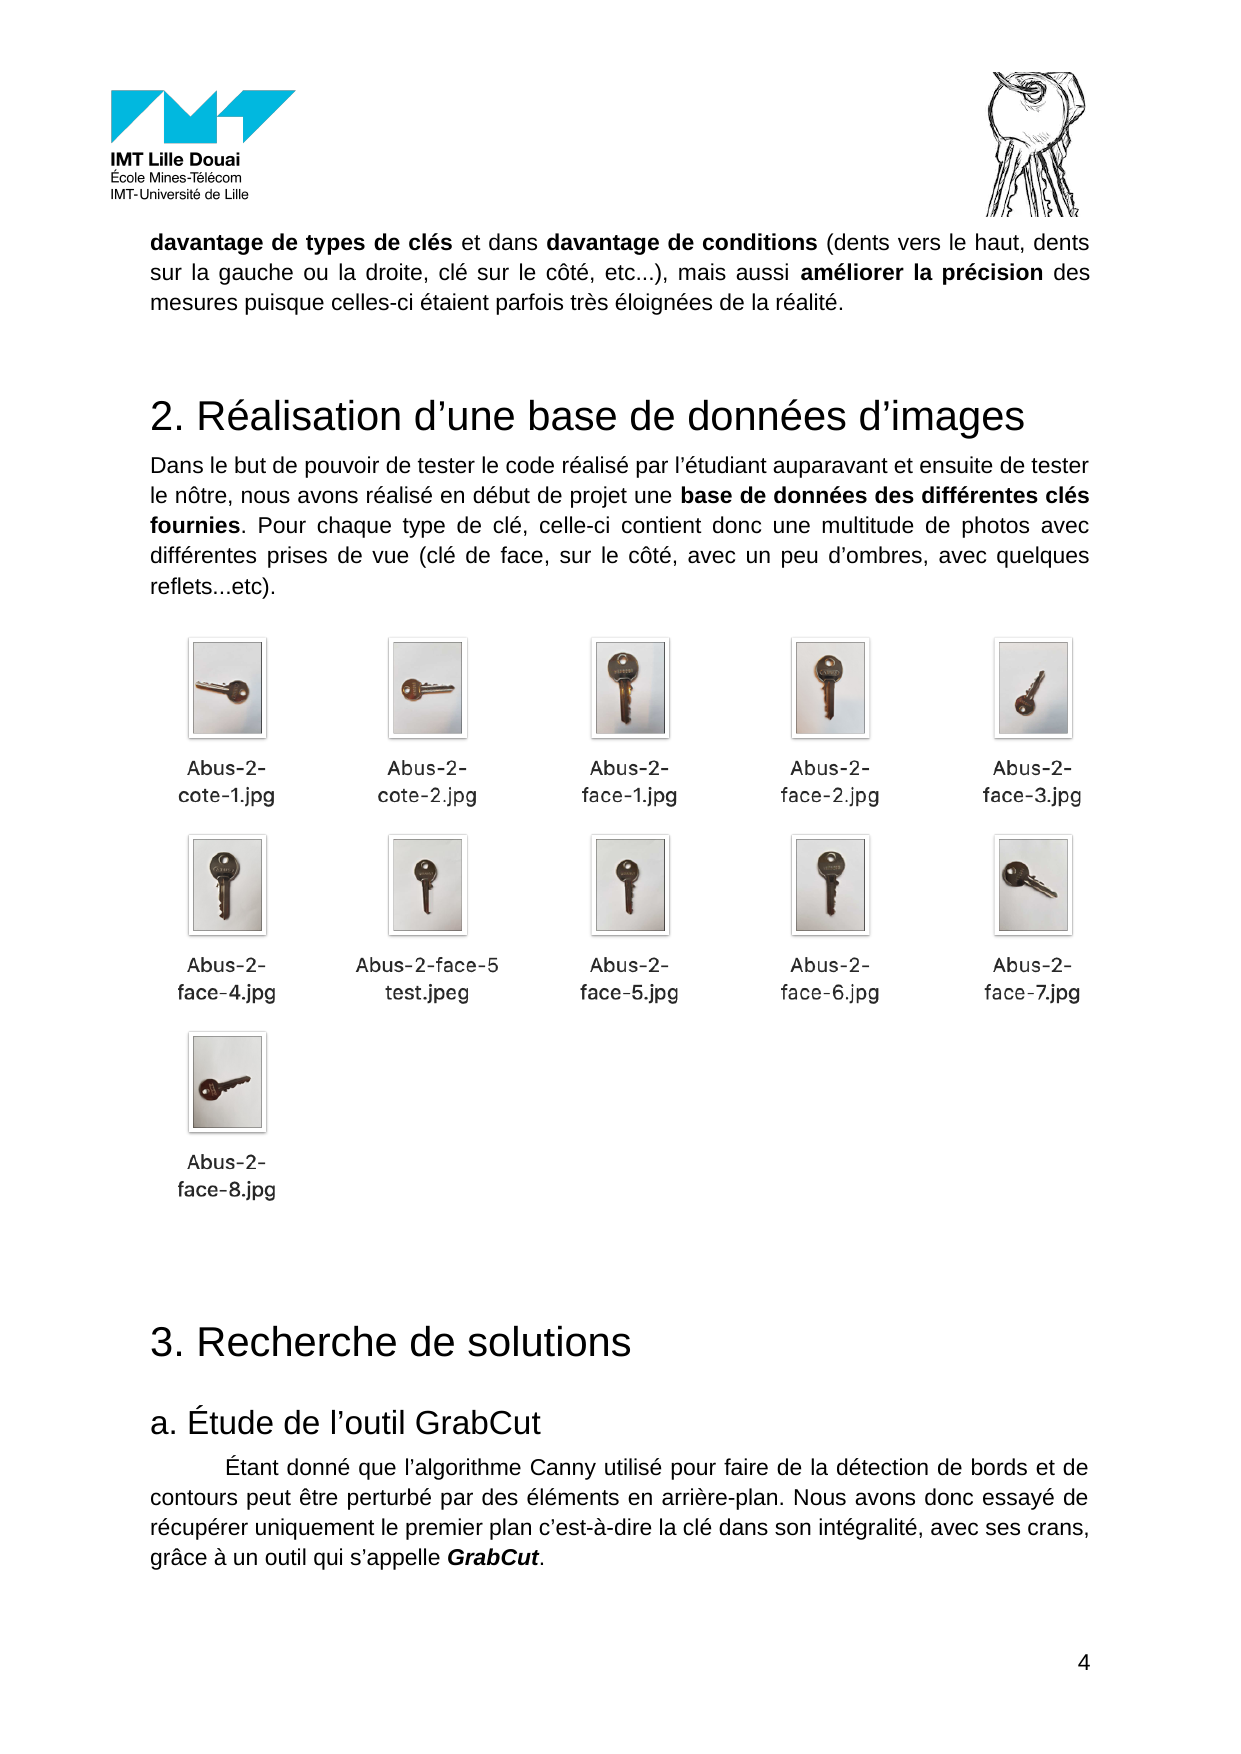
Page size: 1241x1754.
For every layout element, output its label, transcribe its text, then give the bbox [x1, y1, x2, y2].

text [150, 150, 1090, 316]
subtitle 2. Réalisation d’une base de données d’images [150, 391, 1090, 439]
picture [924, 72, 1131, 217]
subtitle 3. Recherche de solutions [150, 1317, 1090, 1365]
text Dans le but de pouvoir de tester le code réalisé par l’étudiant auparavant et ensuite de tester le nôtre, nous avons réalisé en début de projet une base de données des différentes clés fournies. Pour chaque type de clé, celle-ci contient donc une multitude de photos avec différentes prises de vue (clé de face, sur le côté, avec un peu d’ombres, avec quelques reflets...etc). [150, 452, 1090, 599]
subtitle a. Étude de l’outil GrabCut [150, 1403, 1090, 1441]
text Étant donné que l’algorithme Canny utilisé pour faire de la détection de bords et de contours peut être perturbé par des éléments en arrière-plan. Nous avons donc essayé de récupérer uniquement le premier plan c’est-à-dire la clé dans son intégralité, avec ses crans, grâce à un outil qui s’appelle GrabCut. [150, 1454, 1090, 1571]
picture [86, 64, 322, 225]
picture [150, 633, 1119, 1242]
